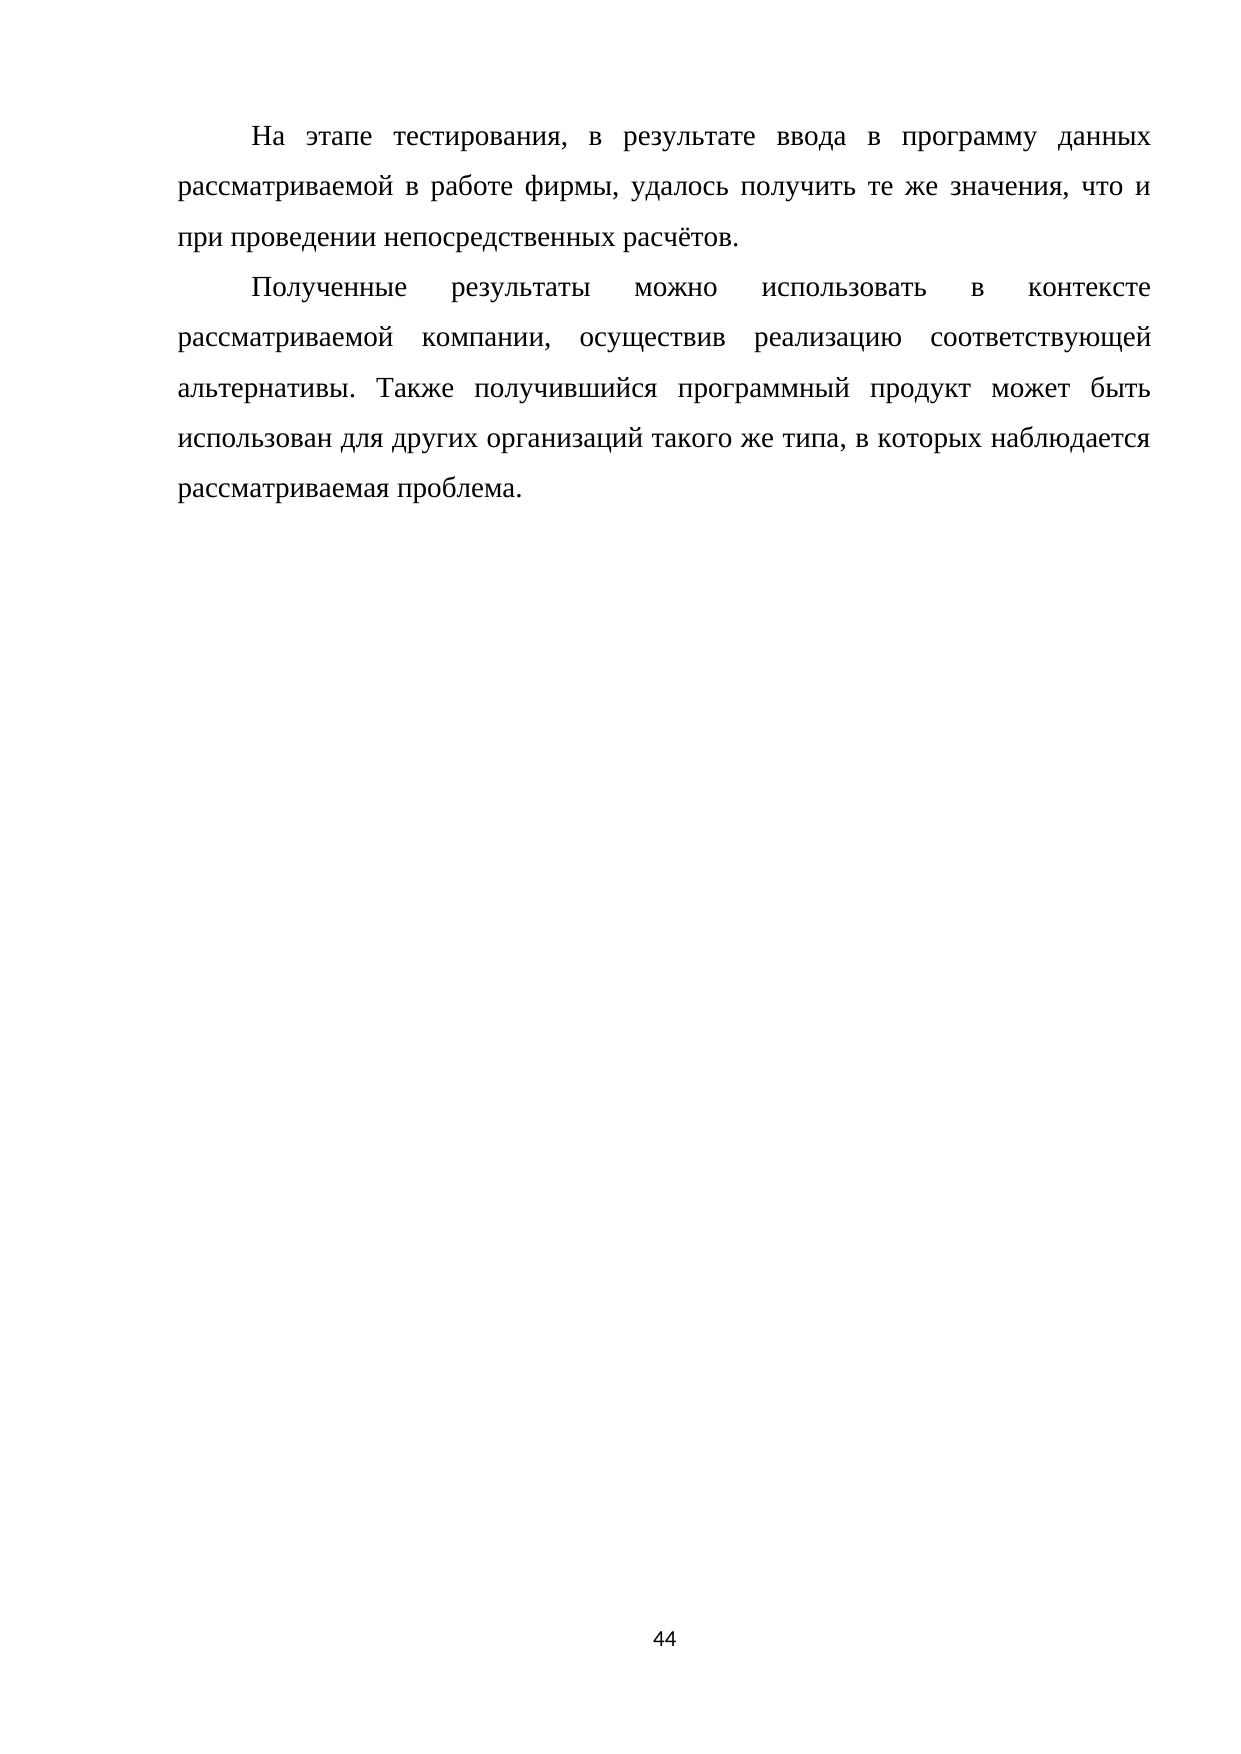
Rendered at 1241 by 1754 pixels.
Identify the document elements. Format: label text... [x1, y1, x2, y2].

text На этапе тестирования, в результате ввода в программу данных рассматриваемой в работе фирмы, удалось получить те же значения, что и при проведении непосредственных расчётов. [177, 118, 1152, 252]
text Полученные результаты можно использовать в контексте рассматриваемой компании, осуществив реализацию соответствующей альтернативы. Также получившийся программный продукт может быть использован для других организаций такого же типа, в которых наблюдается рассматриваемая проблема. [177, 269, 1152, 504]
